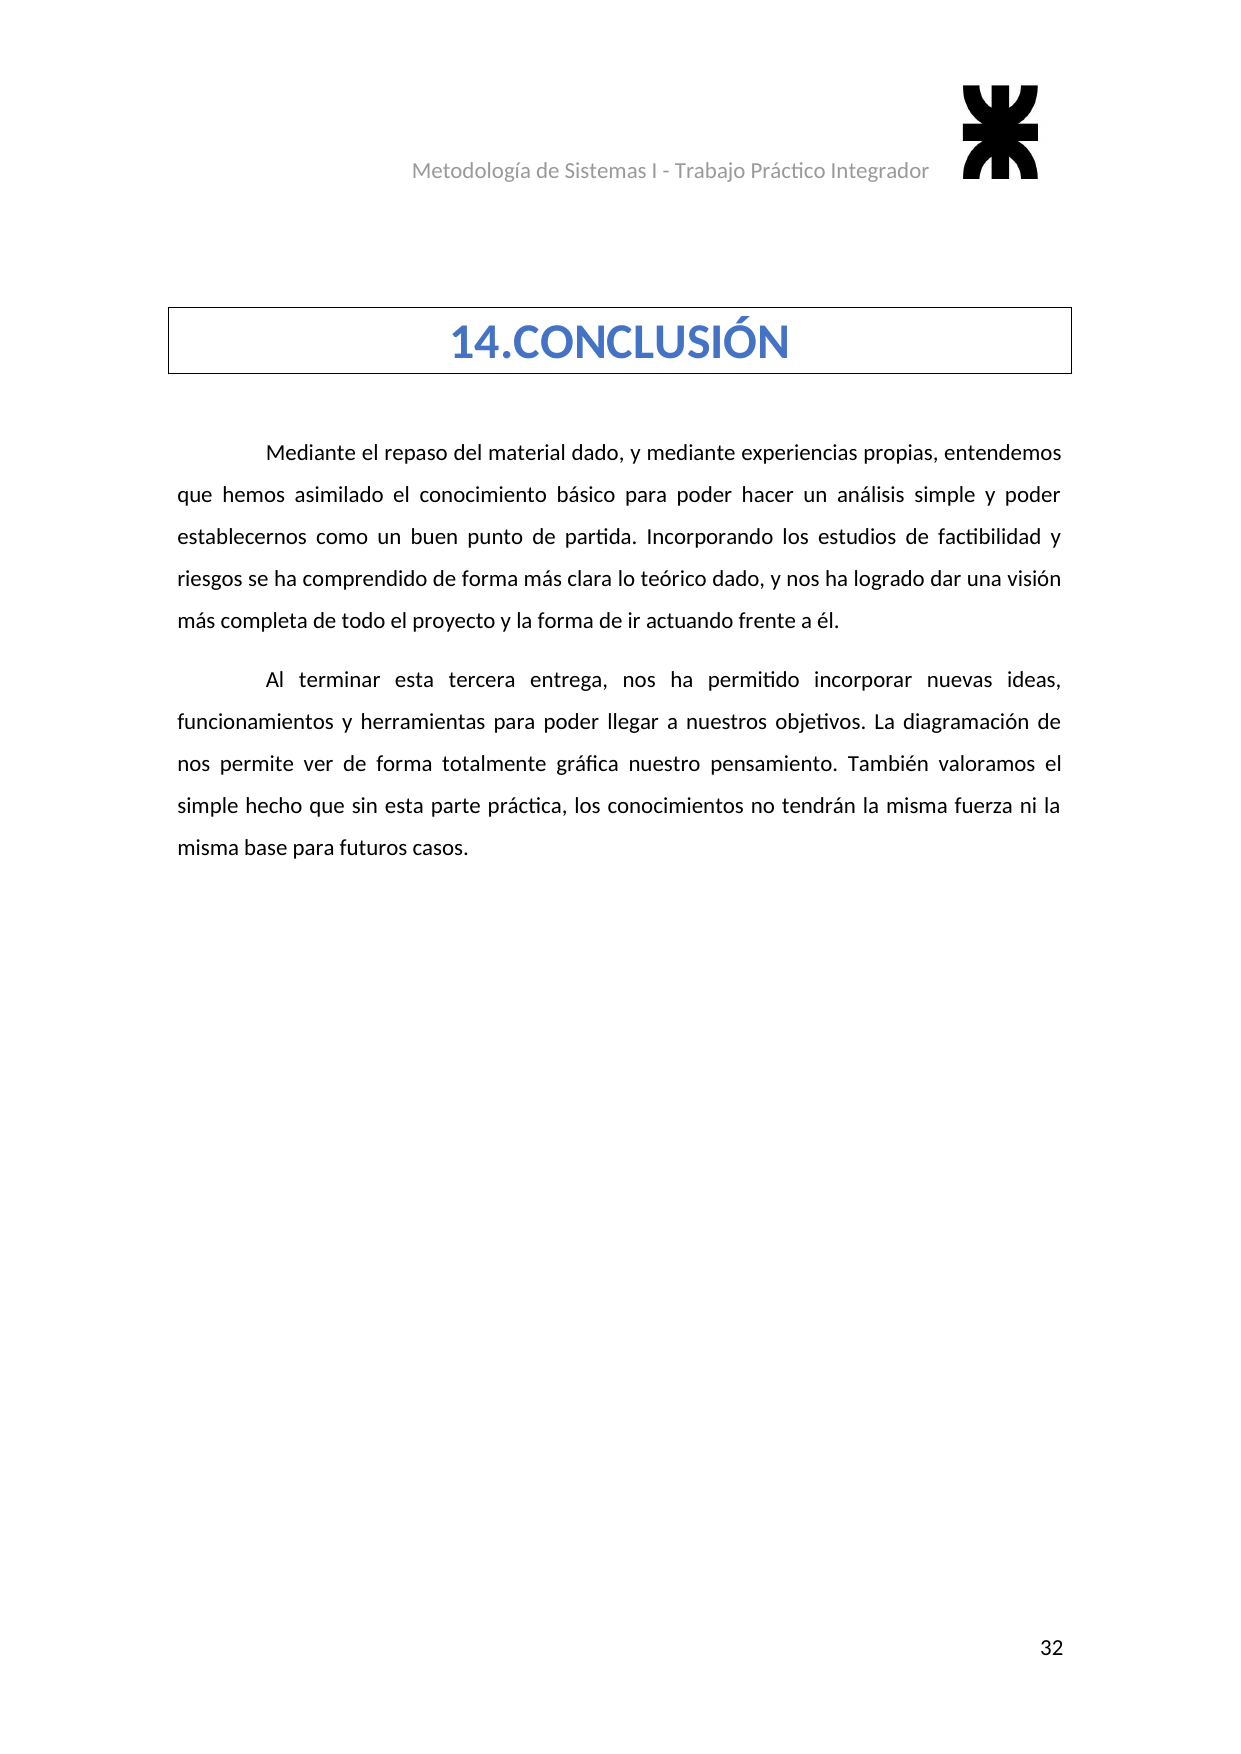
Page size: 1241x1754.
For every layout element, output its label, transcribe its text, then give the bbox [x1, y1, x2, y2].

subtitle 14.CONCLUSIÓN [169, 308, 1071, 373]
text Mediante el repaso del material dado, y mediante experiencias propias, entendemos que hemos asimilado el conocimiento básico para poder hacer un análisis simple y poder establecernos como un buen punto de partida. Incorporando los estudios de factibilidad y riesgos se ha comprendido de forma más clara lo teórico dado, y nos ha logrado dar una visión más completa de todo el proyecto y la forma de ir actuando frente a él. [177, 438, 1063, 634]
text Al terminar esta tercera entrega, nos ha permitido incorporar nuevas ideas, funcionamientos y herramientas para poder llegar a nuestros objetivos. La diagramación de nos permite ver de forma totalmente gráfica nuestro pensamiento. También valoramos el simple hecho que sin esta parte práctica, los conocimientos no tendrán la misma fuerza ni la misma base para futuros casos. [177, 665, 1063, 861]
picture [935, 73, 1064, 179]
